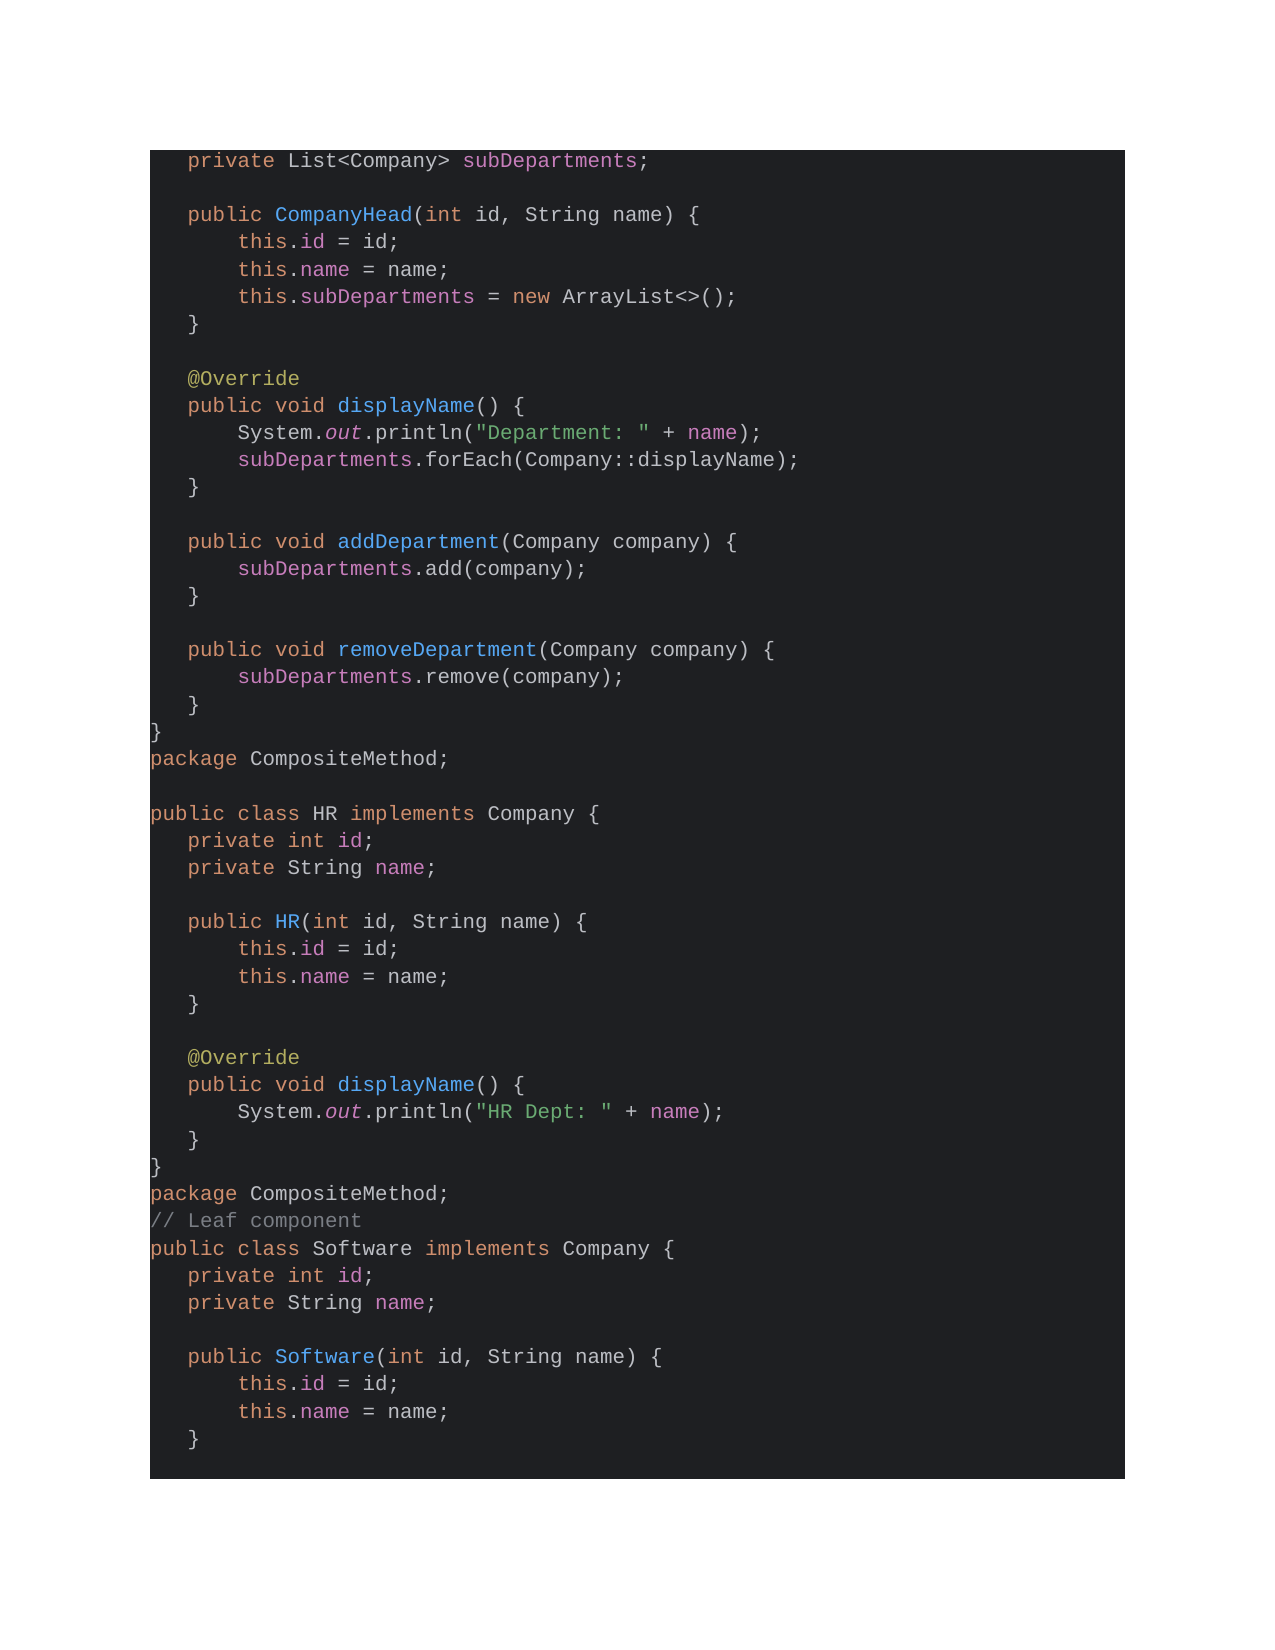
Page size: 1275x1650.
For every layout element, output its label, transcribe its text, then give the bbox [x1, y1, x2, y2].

text this.subDepartments = new ArrayList<>(); [150, 286, 1125, 309]
text } [150, 1428, 1125, 1451]
text package CompositeMethod; [150, 748, 1125, 772]
text public Software(int id, String name) { [150, 1346, 1125, 1370]
text public CompanyHead(int id, String name) { [150, 204, 1125, 228]
text package CompositeMethod; [150, 1183, 1125, 1207]
text private List<Company> subDepartments; [150, 150, 1125, 174]
text this.name = name; [150, 966, 1125, 989]
text } [150, 1129, 1125, 1152]
text } [150, 721, 1125, 744]
text private int id; [150, 830, 1125, 853]
text private int id; [150, 1265, 1125, 1288]
text public HR(int id, String name) { [150, 911, 1125, 935]
text } [150, 694, 1125, 717]
text this.id = id; [150, 232, 1125, 255]
text public void removeDepartment(Company company) { [150, 639, 1125, 663]
text } [150, 313, 1125, 337]
text } [150, 585, 1125, 609]
text @Override [150, 1047, 1125, 1071]
text } [150, 476, 1125, 500]
text this.name = name; [150, 1401, 1125, 1424]
text subDepartments.remove(company); [150, 667, 1125, 690]
text public void addDepartment(Company company) { [150, 531, 1125, 554]
text // Leaf component [150, 1210, 1125, 1234]
text public class Software implements Company { [150, 1237, 1125, 1261]
text subDepartments.forEach(Company::displayName); [150, 449, 1125, 473]
text public class HR implements Company { [150, 802, 1125, 826]
text public void displayName() { [150, 1074, 1125, 1098]
text private String name; [150, 1292, 1125, 1316]
text private String name; [150, 857, 1125, 881]
text public void displayName() { [150, 395, 1125, 418]
text System.out.println("Department: " + name); [150, 422, 1125, 446]
text this.id = id; [150, 938, 1125, 962]
text @Override [150, 367, 1125, 391]
text subDepartments.add(company); [150, 558, 1125, 581]
text this.id = id; [150, 1373, 1125, 1397]
text System.out.println("HR Dept: " + name); [150, 1102, 1125, 1125]
text } [150, 1156, 1125, 1179]
text this.name = name; [150, 259, 1125, 282]
text } [150, 993, 1125, 1016]
